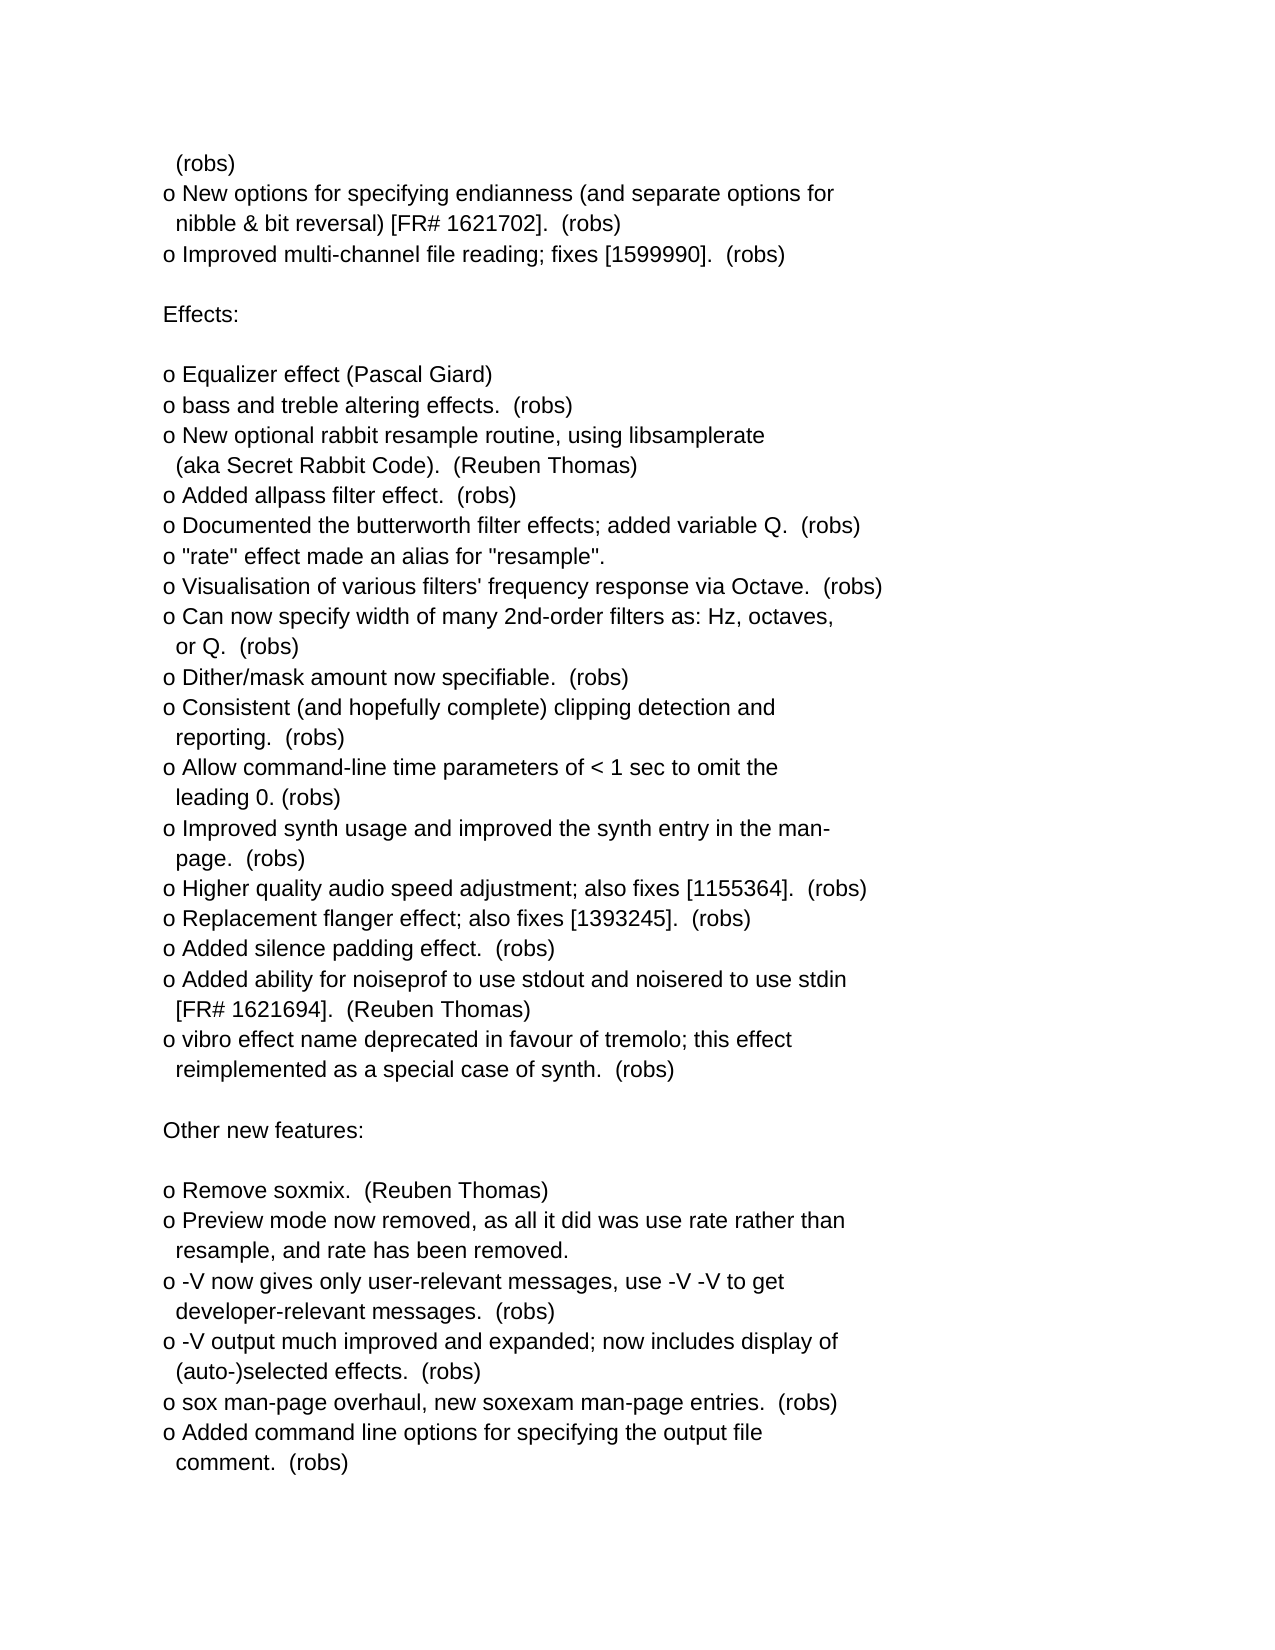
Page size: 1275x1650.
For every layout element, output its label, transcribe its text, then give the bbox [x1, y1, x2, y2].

text o New optional rabbit resample routine, using libsamplerate [150, 422, 1125, 448]
text reimplemented as a special case of synth. (robs) [150, 1056, 1125, 1083]
text (robs) [150, 150, 1125, 176]
text Other new features: [150, 1117, 1125, 1143]
text o Improved multi-channel file reading; fixes [1599990]. (robs) [150, 241, 1125, 267]
text o Added allpass filter effect. (robs) [150, 482, 1125, 509]
text nibble & bit reversal) [FR# 1621702]. (robs) [150, 210, 1125, 237]
text o "rate" effect made an alias for "resample". [150, 543, 1125, 569]
text o Preview mode now removed, as all it did was use rate rather than [150, 1207, 1125, 1234]
text developer-relevant messages. (robs) [150, 1298, 1125, 1324]
text o Improved synth usage and improved the synth entry in the man- [150, 814, 1125, 841]
text or Q. (robs) [150, 633, 1125, 660]
text o Consistent (and hopefully complete) clipping detection and [150, 694, 1125, 720]
text o vibro effect name deprecated in favour of tremolo; this effect [150, 1026, 1125, 1052]
text (auto-)selected effects. (robs) [150, 1358, 1125, 1385]
text o -V now gives only user-relevant messages, use -V -V to get [150, 1268, 1125, 1294]
text leading 0. (robs) [150, 784, 1125, 811]
text o Visualisation of various filters' frequency response via Octave. (robs) [150, 573, 1125, 599]
text o bass and treble altering effects. (robs) [150, 392, 1125, 418]
text comment. (robs) [150, 1449, 1125, 1475]
text o Equalizer effect (Pascal Giard) [150, 361, 1125, 388]
text o Added silence padding effect. (robs) [150, 935, 1125, 962]
text o Replacement flanger effect; also fixes [1393245]. (robs) [150, 905, 1125, 932]
text o Allow command-line time parameters of < 1 sec to omit the [150, 754, 1125, 781]
text o Can now specify width of many 2nd-order filters as: Hz, octaves, [150, 603, 1125, 629]
text o New options for specifying endianness (and separate options for [150, 180, 1125, 207]
text o Documented the butterworth filter effects; added variable Q. (robs) [150, 512, 1125, 539]
text (aka Secret Rabbit Code). (Reuben Thomas) [150, 452, 1125, 478]
text o Remove soxmix. (Reuben Thomas) [150, 1177, 1125, 1203]
text o Added ability for noiseprof to use stdout and noisered to use stdin [150, 966, 1125, 992]
text page. (robs) [150, 845, 1125, 871]
text [FR# 1621694]. (Reuben Thomas) [150, 996, 1125, 1022]
text o -V output much improved and expanded; now includes display of [150, 1328, 1125, 1354]
text reporting. (robs) [150, 724, 1125, 750]
text o Dither/mask amount now specifiable. (robs) [150, 663, 1125, 690]
text o sox man-page overhaul, new soxexam man-page entries. (robs) [150, 1388, 1125, 1415]
text Effects: [150, 301, 1125, 327]
text resample, and rate has been removed. [150, 1237, 1125, 1264]
text o Added command line options for specifying the output file [150, 1419, 1125, 1445]
text o Higher quality audio speed adjustment; also fixes [1155364]. (robs) [150, 875, 1125, 901]
